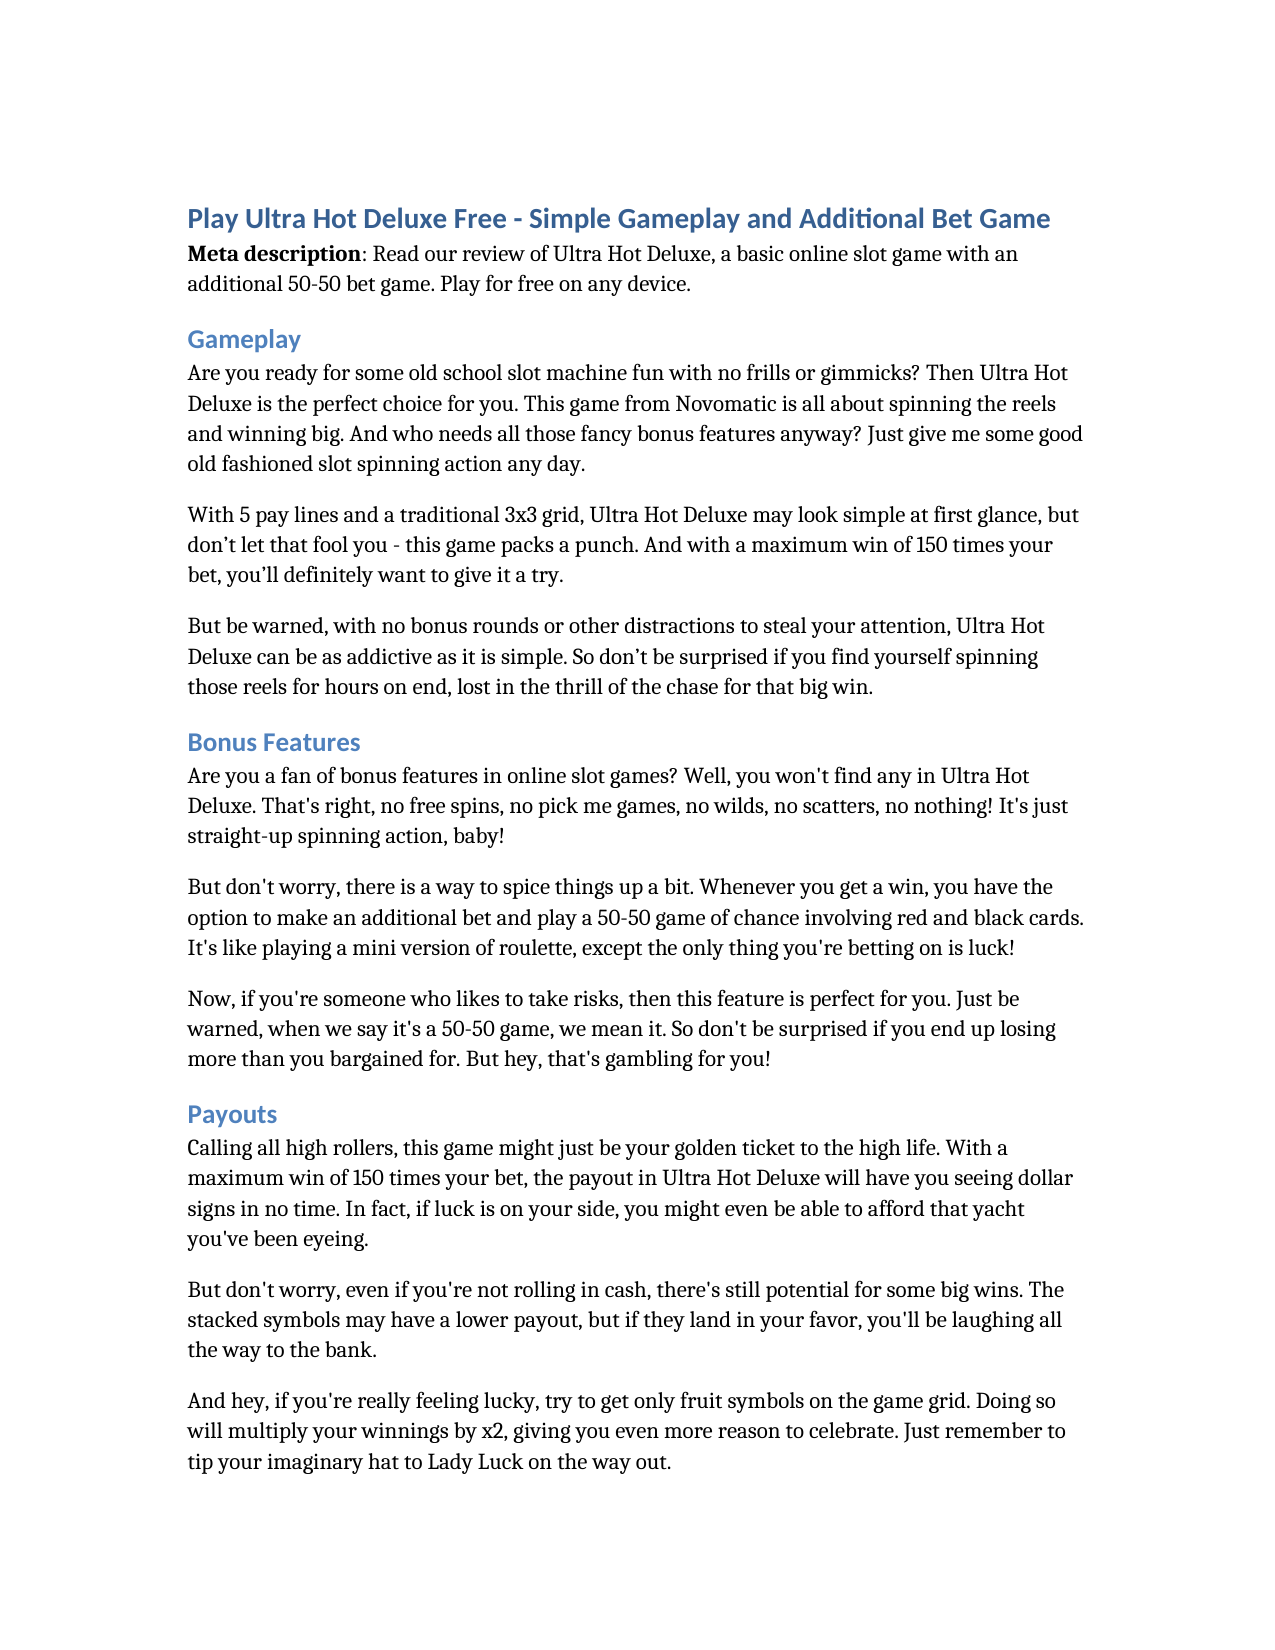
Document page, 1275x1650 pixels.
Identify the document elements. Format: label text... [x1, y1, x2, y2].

subtitle Play Ultra Hot Deluxe Free - Simple Gameplay and Additional Bet Game [187, 200, 1087, 236]
text With 5 pay lines and a traditional 3x3 grid, Ultra Hot Deluxe may look simple at first glance, but don’t let that fool you - this game packs a punch. And with a maximum win of 150 times your bet, you’ll definitely want to give it a try. [187, 502, 1087, 588]
text Are you ready for some old school slot machine fun with no frills or gimmicks? Then Ultra Hot Deluxe is the perfect choice for you. This game from Novomatic is all about spinning the reels and winning big. And who needs all those fancy bonus features anyway? Just give me some good old fashioned slot spinning action any day. [187, 360, 1087, 477]
text And hey, if you're really feeling lucky, try to get only fruit symbols on the game grid. Doing so will multiply your winnings by x2, giving you even more reason to celebrate. Just remember to tip your imaginary hat to Lady Luck on the way out. [187, 1388, 1087, 1475]
text Meta description: Read our review of Ultra Hot Deluxe, a basic online slot game with an additional 50-50 bet game. Play for free on any device. [187, 241, 1087, 297]
text Now, if you're someone who likes to take risks, then this feature is perfect for you. Just be warned, when we say it's a 50-50 game, we mean it. So don't be surprised if you end up losing more than you bargained for. But hey, that's gambling for you! [187, 986, 1087, 1072]
text But don't worry, there is a way to spice things up a bit. Whenever you get a win, you have the option to make an additional bet and play a 50-50 game of chance involving red and black cards. It's like playing a mini version of roulette, except the only thing you're betting on is luck! [187, 874, 1087, 961]
text Are you a fan of bonus features in online slot games? Well, you won't find any in Ultra Hot Deluxe. That's right, no free spins, no pick me games, no wilds, no scatters, no nothing! It's just straight-up spinning action, baby! [187, 763, 1087, 849]
subtitle Gameplay [187, 322, 1087, 355]
subtitle Bonus Features [187, 725, 1087, 758]
subtitle Payouts [187, 1097, 1087, 1130]
text But be warned, with no bonus rounds or other distractions to steal your attention, Ultra Hot Deluxe can be as addictive as it is simple. So don’t be surprised if you find yourself spinning those reels for hours on end, lost in the thrill of the chase for that big win. [187, 613, 1087, 700]
text Calling all high rollers, this game might just be your golden ticket to the high life. With a maximum win of 150 times your bet, the payout in Ultra Hot Deluxe will have you seeing dollar signs in no time. In fact, if luck is on your side, you might even be able to afford that yacht you've been eyeing. [187, 1135, 1087, 1252]
text But don't worry, even if you're not rolling in cash, there's still potential for some big wins. The stacked symbols may have a lower payout, but if they land in your favor, you'll be laughing all the way to the bank. [187, 1277, 1087, 1363]
